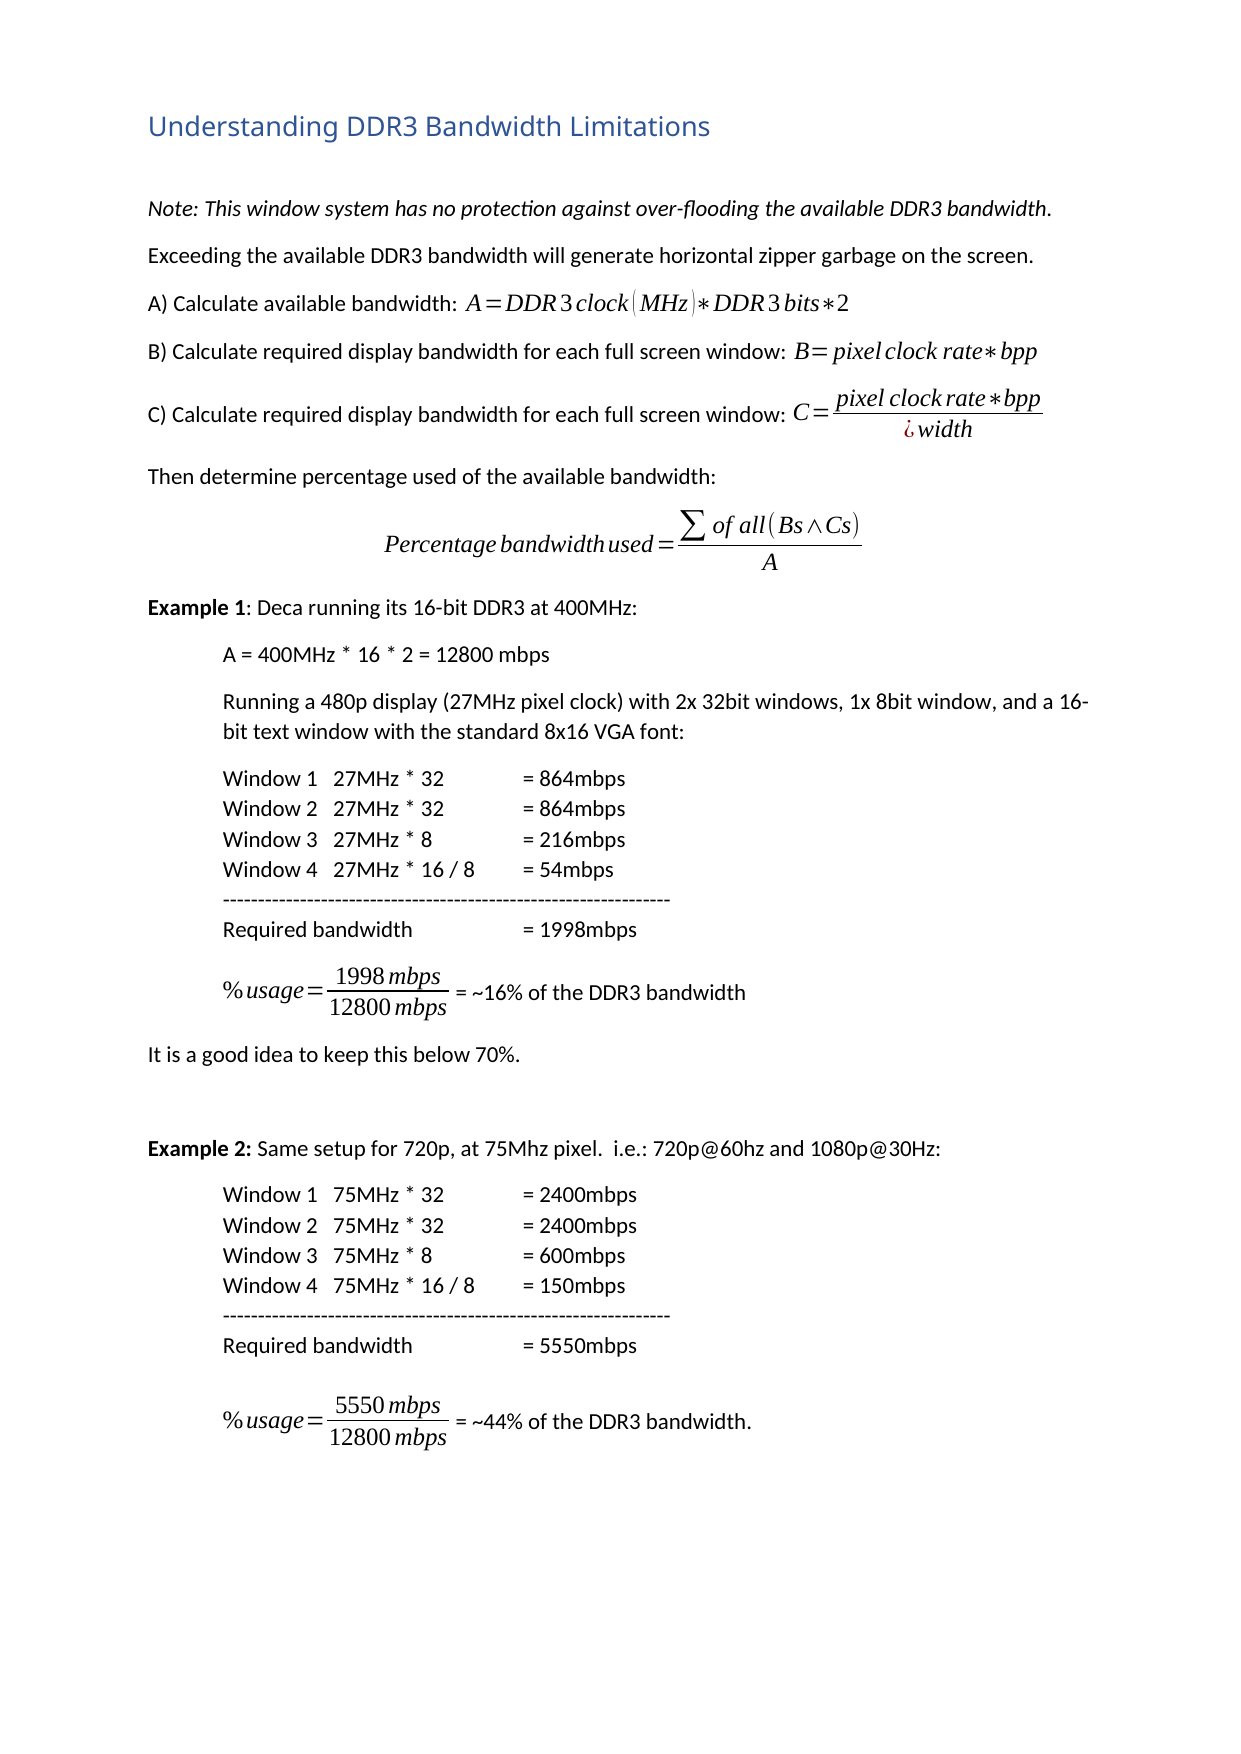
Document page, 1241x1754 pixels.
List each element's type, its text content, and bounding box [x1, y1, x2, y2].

text Required bandwidth = 1998mbps [148, 915, 1097, 943]
text It is a good idea to keep this below 70%. [148, 1040, 1097, 1068]
text Window 1 75MHz * 32 = 2400mbps [148, 1181, 1097, 1209]
text Window 2 75MHz * 32 = 2400mbps [148, 1211, 1097, 1239]
text Window 3 27MHz * 8 = 216mbps [223, 825, 1097, 853]
text Example 2: Same setup for 720p, at 75Mhz pixel. i.e.: 720p@60hz and 1080p@30Hz: [148, 1134, 1097, 1162]
text C) Calculate required display bandwidth for each full screen window: [148, 384, 1097, 443]
subtitle Understanding DDR3 Bandwidth Limitations [148, 108, 1063, 144]
text Window 1 27MHz * 32 = 864mbps [223, 764, 1097, 792]
text Exceeding the available DDR3 bandwidth will generate horizontal zipper garbage on the screen. [148, 241, 1097, 269]
text ---------------------------------------------------------------- [148, 885, 1097, 913]
text = ~16% of the DDR3 bandwidth [148, 962, 1097, 1021]
text Note: This window system has no protection against over-flooding the available DDR3 bandwidth. [148, 194, 1097, 222]
text A = 400MHz * 16 * 2 = 12800 mbps [148, 640, 1097, 668]
text ---------------------------------------------------------------- [148, 1301, 1097, 1329]
text Window 4 27MHz * 16 / 8 = 54mbps [223, 855, 1097, 883]
text Required bandwidth = 5550mbps [148, 1332, 1097, 1360]
text Then determine percentage used of the available bandwidth: [148, 462, 1097, 490]
text = ~44% of the DDR3 bandwidth. [148, 1392, 1097, 1451]
text B) Calculate required display bandwidth for each full screen window: [148, 337, 1097, 366]
text A) Calculate available bandwidth: [148, 288, 1097, 319]
text Window 3 75MHz * 8 = 600mbps [148, 1241, 1097, 1269]
text Window 4 75MHz * 16 / 8 = 150mbps [148, 1271, 1097, 1299]
text Window 2 27MHz * 32 = 864mbps [223, 794, 1097, 822]
text Running a 480p display (27MHz pixel clock) with 2x 32bit windows, 1x 8bit window, and a 16-bit text window with the standard 8x16 VGA font: [223, 687, 1097, 745]
text Example 1: Deca running its 16-bit DDR3 at 400MHz: [148, 593, 1097, 621]
